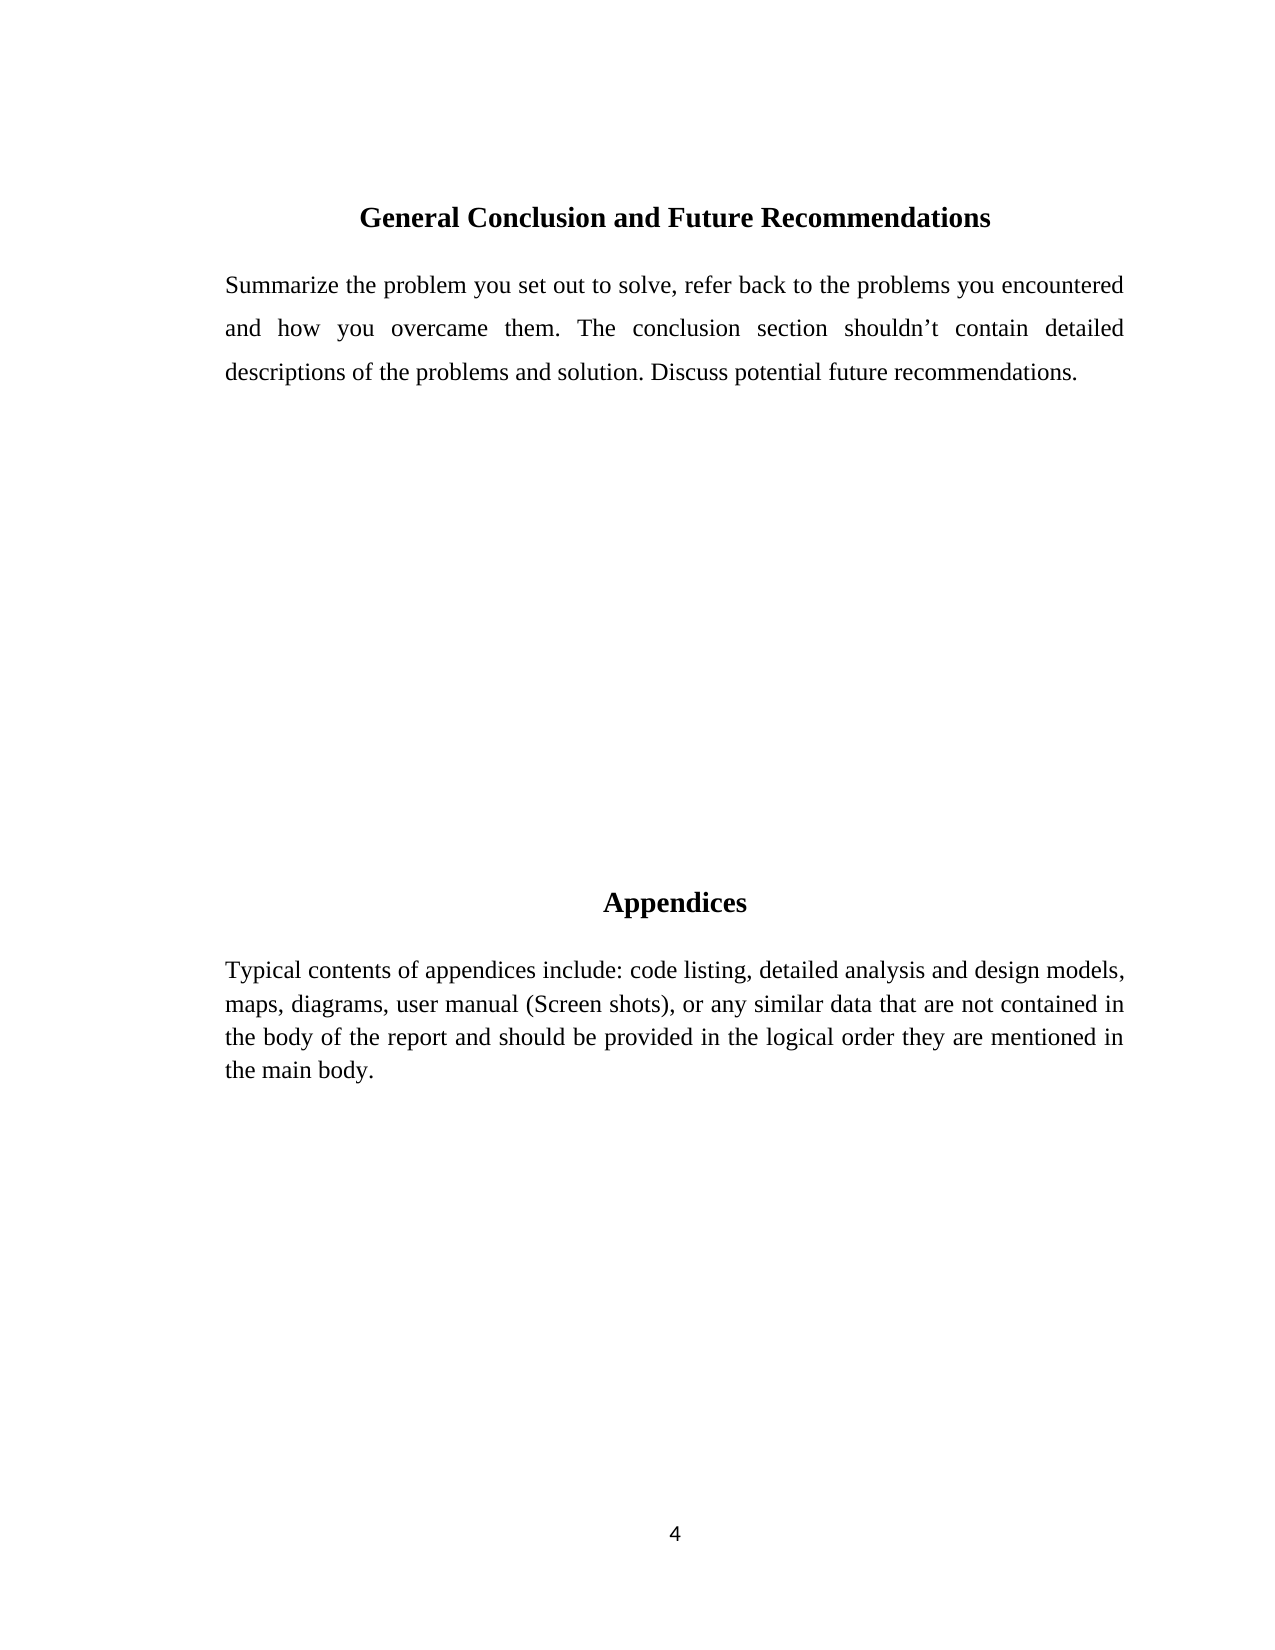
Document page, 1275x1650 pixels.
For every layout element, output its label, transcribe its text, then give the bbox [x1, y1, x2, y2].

text Appendices [225, 886, 1125, 919]
text Summarize the problem you set out to solve, refer back to the problems you encountered and how you overcame them. The conclusion section shouldn’t contain detailed descriptions of the problems and solution. Discuss potential future recommendations. [225, 270, 1125, 385]
text Typical contents of appendices include: code listing, detailed analysis and design models, maps, diagrams, user manual (Screen shots), or any similar data that are not contained in the body of the report and should be provided in the logical order they are mentioned in the main body. [225, 956, 1125, 1083]
text General Conclusion and Future Recommendations [225, 200, 1125, 234]
